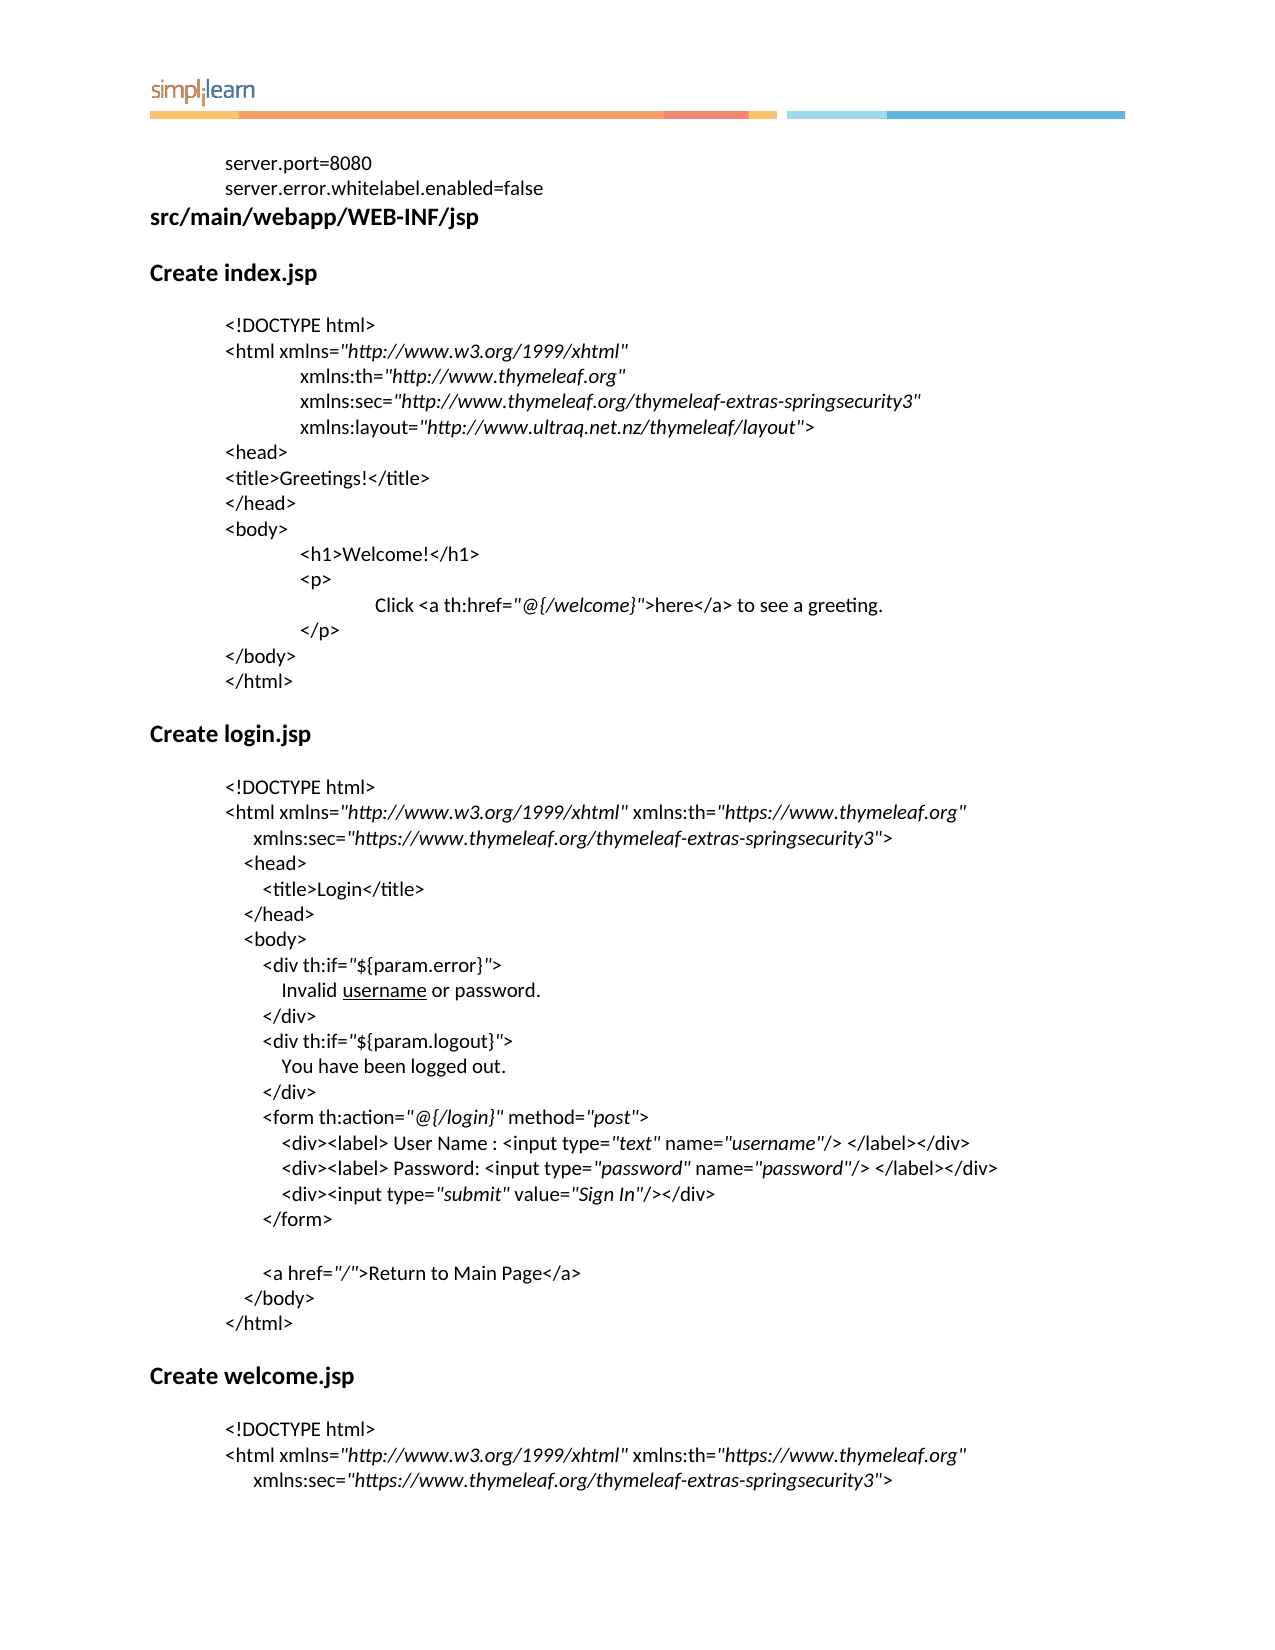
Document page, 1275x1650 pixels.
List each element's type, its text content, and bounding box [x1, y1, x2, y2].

text <div th:if="${param.logout}"> [225, 1028, 1125, 1054]
text <div th:if="${param.error}"> [225, 952, 1125, 977]
text xmlns:sec="https://www.thymeleaf.org/thymeleaf-extras-springsecurity3"> [225, 825, 1125, 850]
text xmlns:layout="http://www.ultraq.net.nz/thymeleaf/layout"> [225, 414, 1125, 439]
text <html xmlns="http://www.w3.org/1999/xhtml" xmlns:th="https://www.thymeleaf.org" [225, 1442, 1125, 1467]
text <div><label> Password: <input type="password" name="password"/> </label></div> [225, 1155, 1125, 1181]
text <a href="/">Return to Main Page</a> [225, 1260, 1125, 1285]
text <div><input type="submit" value="Sign In"/></div> [225, 1181, 1125, 1206]
text </div> [225, 1079, 1125, 1104]
text <h1>Welcome!</h1> [225, 541, 1125, 567]
text server.port=8080 [225, 150, 1125, 175]
text <p> [225, 567, 1125, 592]
text Click <a th:href="@{/welcome}">here</a> to see a greeting. [225, 592, 1125, 617]
text </body> [225, 643, 1125, 668]
text <form th:action="@{/login}" method="post"> [225, 1104, 1125, 1130]
text </p> [225, 617, 1125, 643]
text Create login.jsp [150, 718, 1125, 749]
text </html> [225, 1311, 1125, 1336]
text </form> [225, 1206, 1125, 1232]
text <html xmlns="http://www.w3.org/1999/xhtml" xmlns:th="https://www.thymeleaf.org" [225, 799, 1125, 825]
text <div><label> User Name : <input type="text" name="username"/> </label></div> [225, 1130, 1125, 1155]
text xmlns:th="http://www.thymeleaf.org" [225, 363, 1125, 389]
text </head> [225, 490, 1125, 516]
text xmlns:sec="https://www.thymeleaf.org/thymeleaf-extras-springsecurity3"> [225, 1467, 1125, 1493]
text Create welcome.jsp [150, 1361, 1125, 1391]
picture [150, 75, 1125, 119]
text </html> [225, 668, 1125, 694]
text You have been logged out. [225, 1054, 1125, 1079]
text </body> [225, 1285, 1125, 1311]
text xmlns:sec="http://www.thymeleaf.org/thymeleaf-extras-springsecurity3" [225, 389, 1125, 414]
text <!DOCTYPE html> [225, 312, 1125, 338]
text <!DOCTYPE html> [225, 1416, 1125, 1442]
text <!DOCTYPE html> [225, 774, 1125, 799]
text <head> [225, 850, 1125, 876]
text Create index.jsp [150, 257, 1125, 287]
text <head> [225, 439, 1125, 465]
text src/main/webapp/WEB-INF/jsp [150, 201, 1125, 231]
text <body> [225, 516, 1125, 541]
text </head> [225, 901, 1125, 927]
text <body> [225, 927, 1125, 952]
text </div> [225, 1003, 1125, 1028]
text <title>Login</title> [225, 876, 1125, 901]
text server.error.whitelabel.enabled=false [225, 175, 1125, 201]
text <html xmlns="http://www.w3.org/1999/xhtml" [225, 338, 1125, 363]
text Invalid username or password. [225, 977, 1125, 1003]
text <title>Greetings!</title> [225, 465, 1125, 490]
